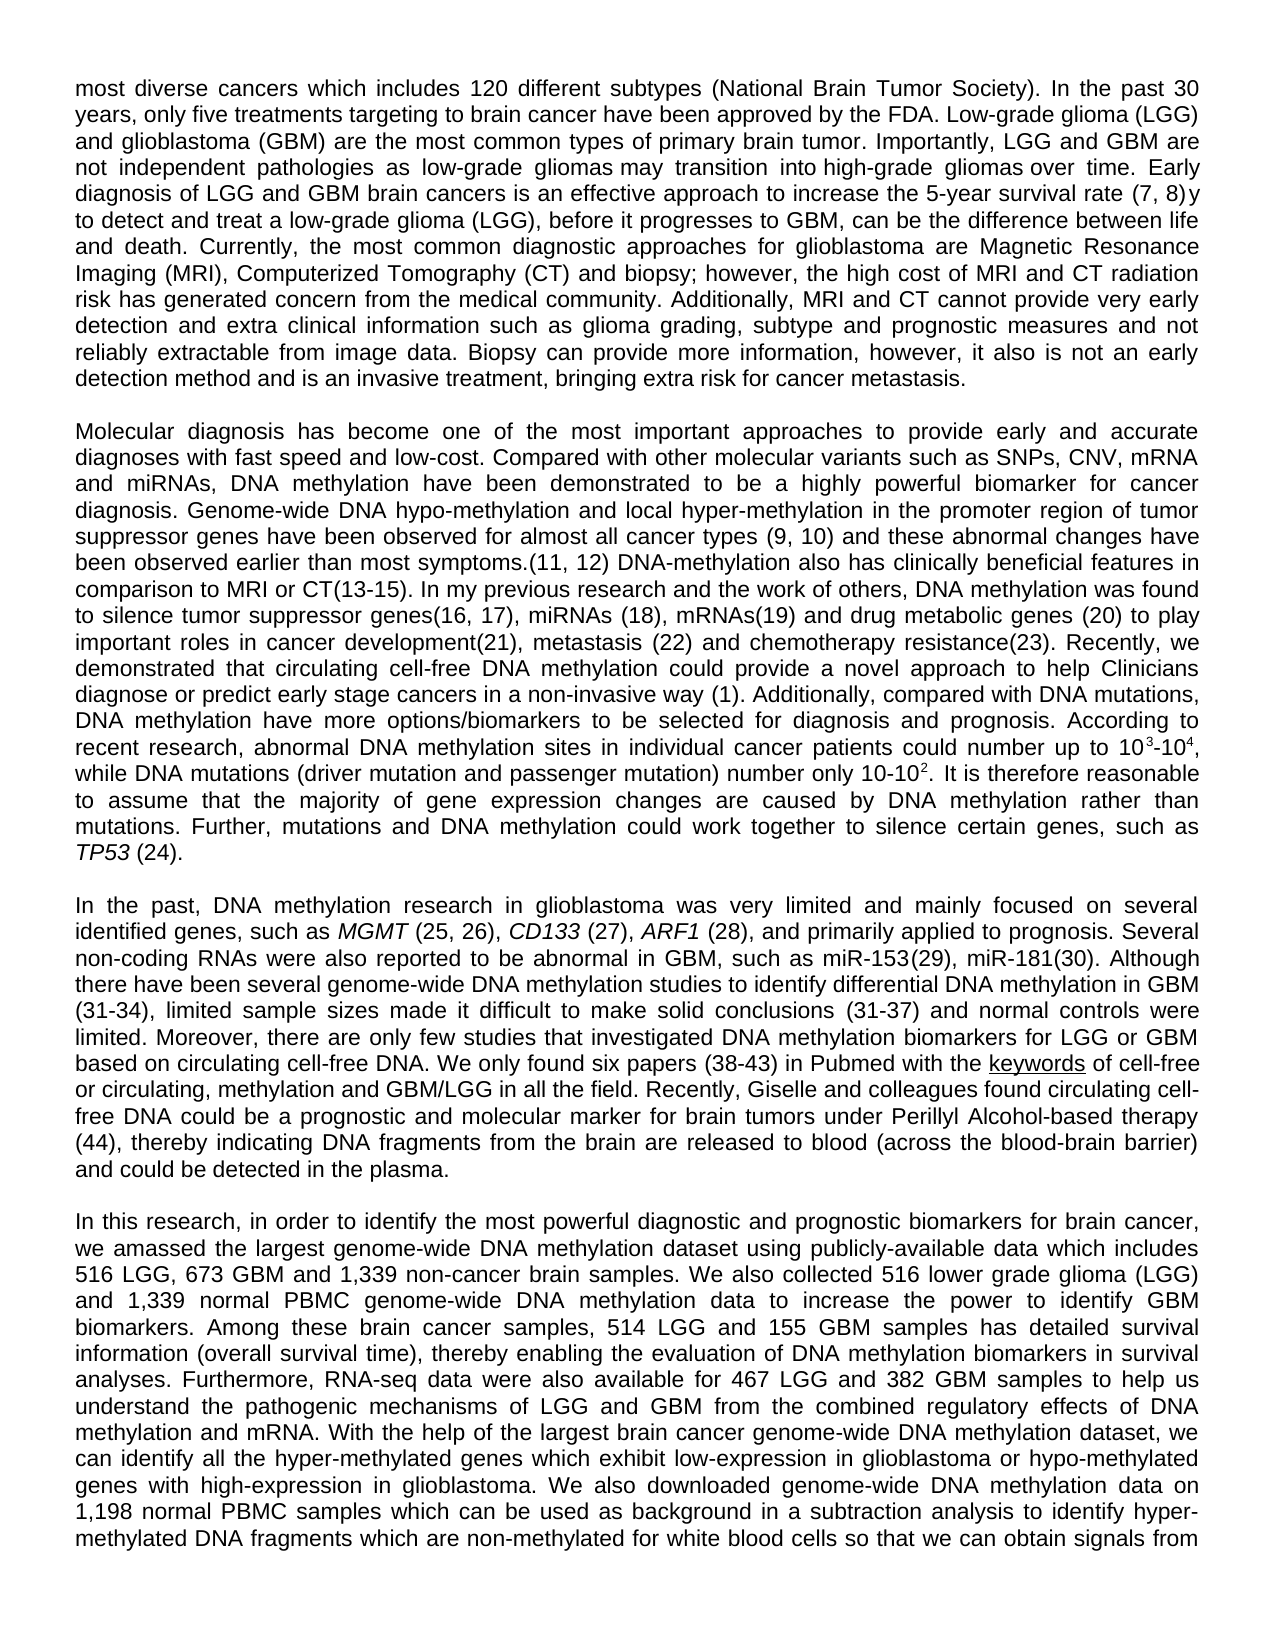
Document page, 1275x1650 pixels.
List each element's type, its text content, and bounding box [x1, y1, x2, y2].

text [75, 75, 1200, 391]
text Molecular diagnosisha becom one of most important approaches to provide accurate diagnoss with fast speed and low-cost. Compared with other molecular v such as SNPs, CNV, mRNA and miRNAs, DNA methylation have been to be powerful biomarker for cancer diagnosis Genome-wide DNA hypo-methylation and local hyper-methylation in the promoter region of tumor suppressor genes have been observed for al all cancer types (9, 10) and these abnormal change have been earlier than most symptoms(11, 12) MRI or CT(13-15). In previous research, DNA methylation to silence tumor suppressor genes(16, 17), miRNAs (18), mRNAs(19) and drug metabolic genes (20) to play roles in cancer development(21), metastasis (22) and chemotherapy resistance(23). Recently, we demonstrated that circulating cell-free DNA methylation could provide a novel approach to help diagnos or predict cancers in a non-invasive way (1). , compared with mutations, DNA methylation have more options/biomarker to be selected for diagnosis and prognosis. According to recent research, DNA methylation in individual cancer patients could up to 103-104 while mutations (driver mutation and passenger mutation) only 10-102 therefore majority of gene expression changes are caused by DNA methylation rather than mutation mutation and DNA methylation could work together to silence certain genes, such as TP53(24). [75, 418, 1200, 866]
text In the past, DNA methylation research in glioblastoma was very limited and mainly focus on several identified genes, such as MGMT (25, 26), CD133 (27), ARF1 (28) prognosis. Several non-coding RNA w also reported to be abnormal in GBM, such as miR-153(29), miR-181(30). though there several genome-wide DNA methylation studies to identify differential DNA methylation (31-34), limited sample size m it difficult to make solid conclusion (31-37) normal controls . , there are only few stud DNA methylation biomarkers for LGG or GBM based on circulating cell-free DNA. We only found papers (38-43) in Pubmed with the keywords of cell-free or circulating, methylation and GBM/LGG in all the field. Recently, Giselle and colleagues found circulating cell-free DNA could be prognostic and molecular marker for brain tumor under Perillyl Alcohol-based therapy (44) indicat DNA fragment release to blood and could be detected in the plasma. [75, 892, 1200, 1182]
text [75, 1208, 1200, 1551]
